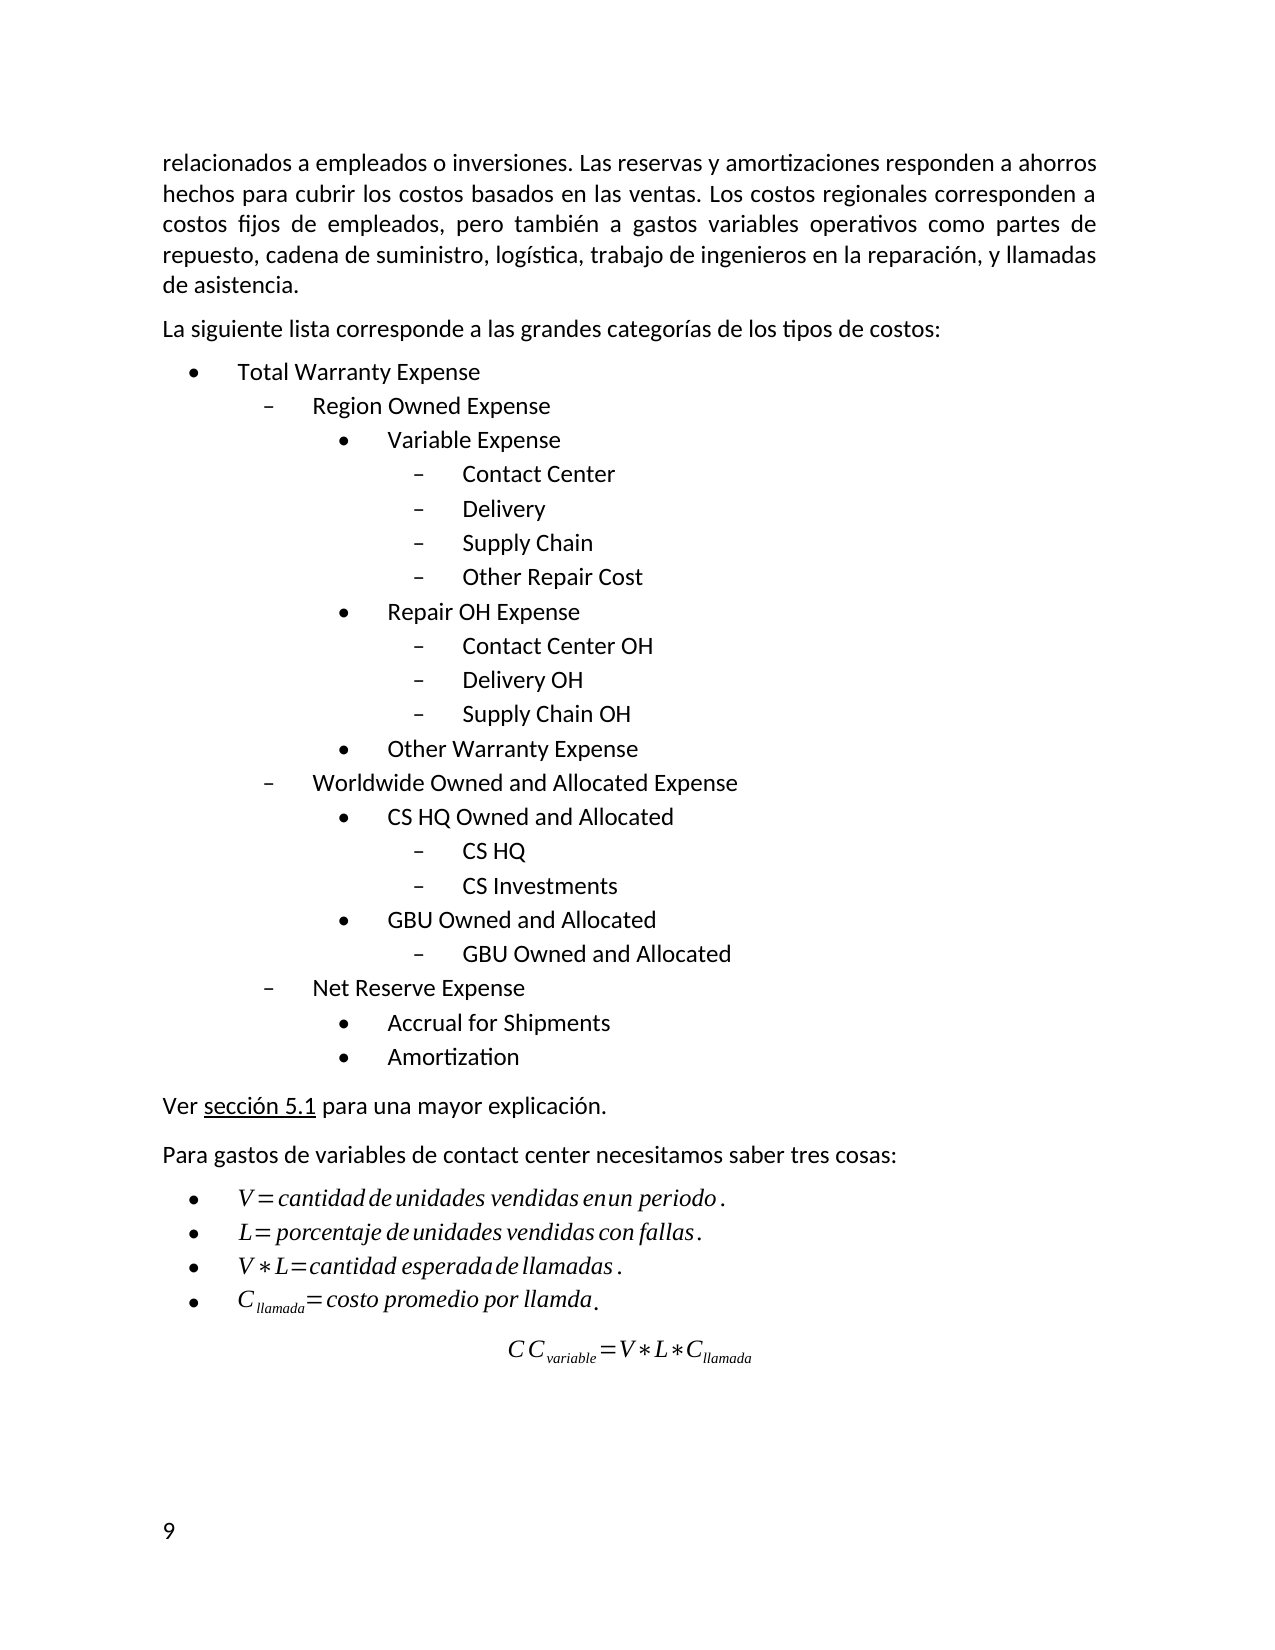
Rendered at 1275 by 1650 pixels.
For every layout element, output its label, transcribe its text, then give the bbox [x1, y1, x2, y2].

list Delivery OH [412, 664, 1098, 695]
list CS Investments [412, 870, 1098, 900]
list Net Reserve Expense [262, 973, 1098, 1003]
list Accrual for Shipments [337, 1007, 1098, 1037]
list CS HQ [412, 836, 1098, 866]
text La siguiente lista corresponde a las grandes categorías de los tipos de costos: [162, 313, 1098, 343]
list Variable Expense [337, 424, 1098, 455]
text Ver sección 5.1 para una mayor explicación. [162, 1090, 1098, 1121]
list CS HQ Owned and Allocated [337, 801, 1098, 832]
list Other Repair Cost [412, 561, 1098, 592]
list Repair OH Expense [337, 596, 1098, 626]
list Total Warranty Expense [187, 356, 1098, 386]
list Contact Center OH [412, 630, 1098, 660]
list Contact Center [412, 458, 1098, 489]
list Worldwide Owned and Allocated Expense [262, 767, 1098, 797]
list GBU Owned and Allocated [337, 904, 1098, 934]
list GBU Owned and Allocated [412, 938, 1098, 969]
list Supply Chain OH [412, 698, 1098, 729]
list . [187, 1286, 1098, 1317]
list Supply Chain [412, 527, 1098, 558]
list Other Warranty Expense [337, 733, 1098, 763]
list Region Owned Expense [262, 390, 1098, 421]
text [162, 148, 1098, 300]
list Delivery [412, 493, 1098, 523]
text Para gastos de variables de contact center necesitamos saber tres cosas: [162, 1140, 1098, 1170]
list Amortization [337, 1041, 1098, 1072]
